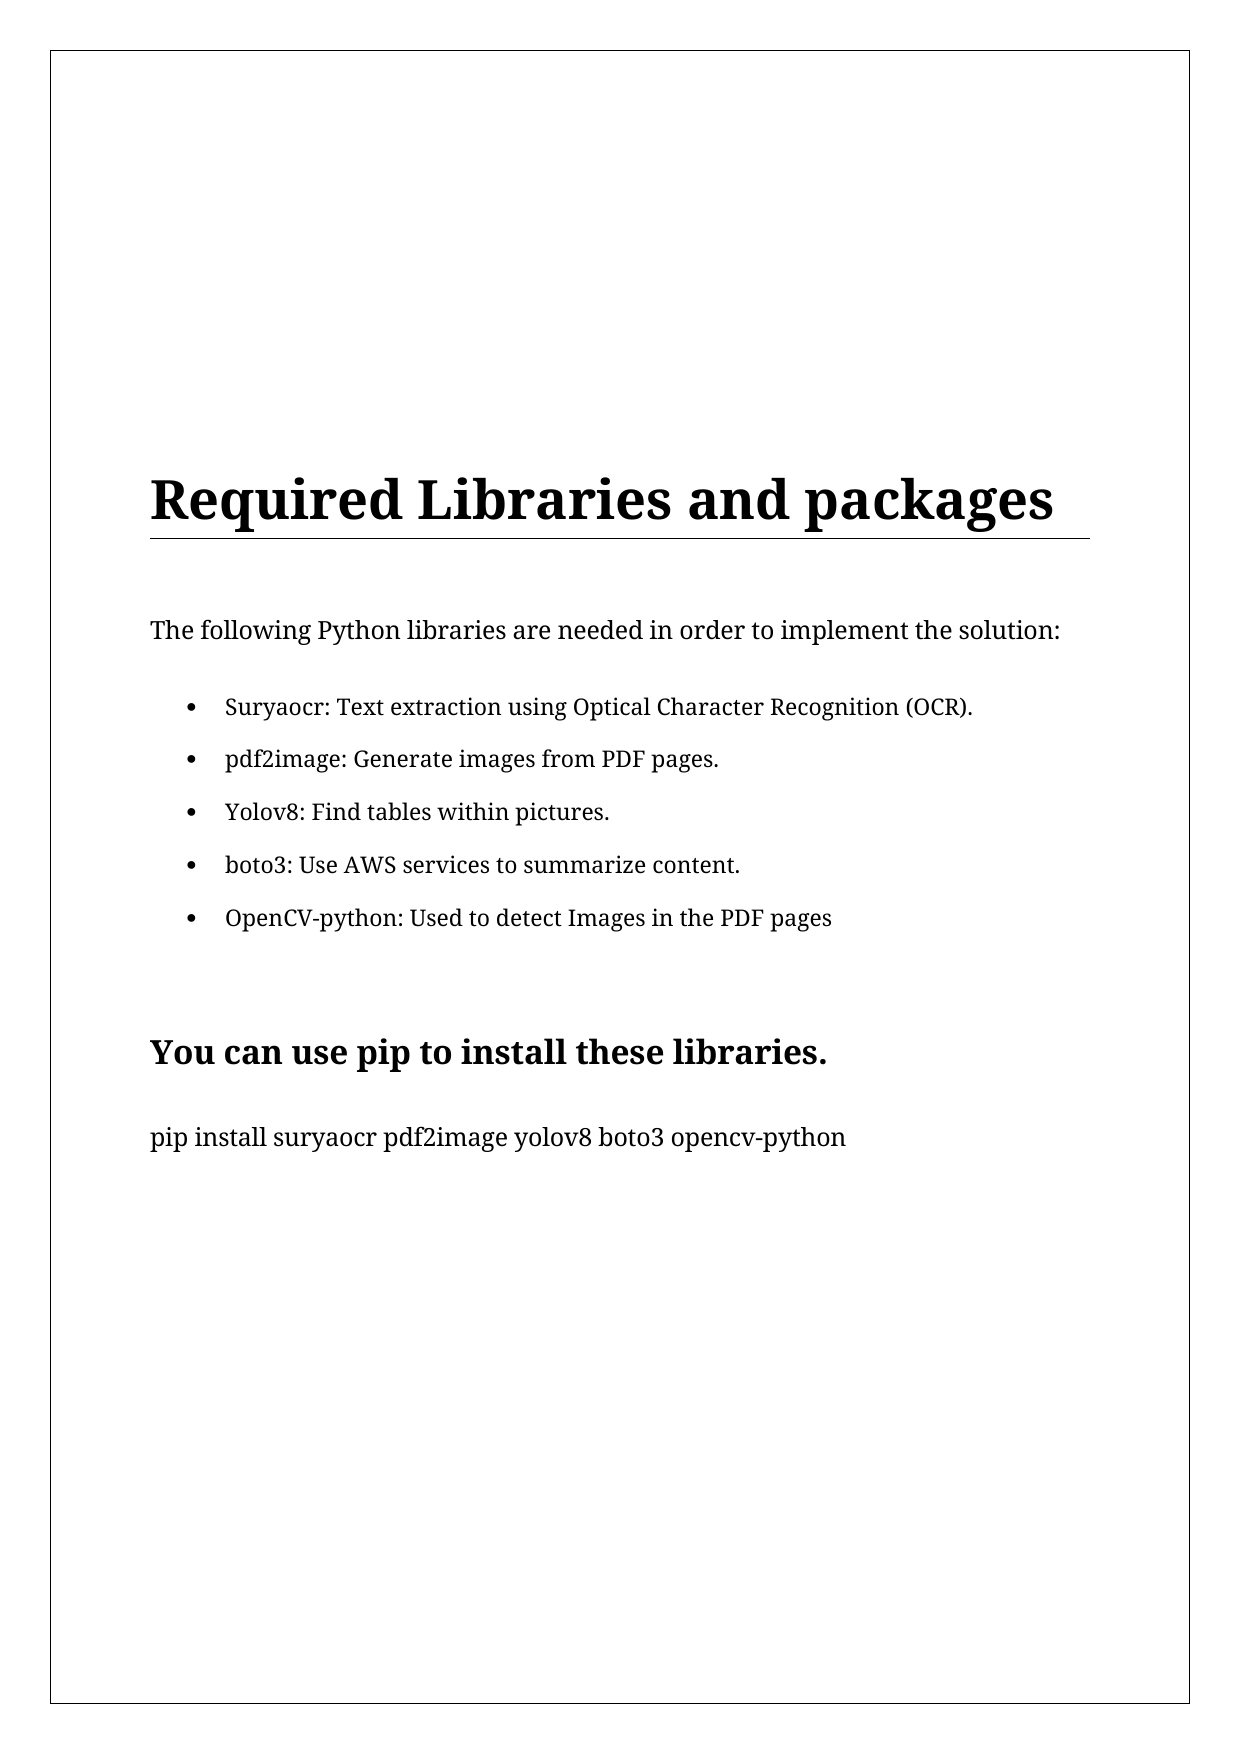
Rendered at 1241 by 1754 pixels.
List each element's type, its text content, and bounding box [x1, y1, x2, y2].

text Required Libraries and packages [150, 462, 1090, 538]
text pip install suryaocr pdf2image yolov8 boto3 opencv-python [150, 1119, 1090, 1153]
list OpenCV-python: Used to detect Images in the PDF pages [187, 902, 1090, 933]
list Yolov8: Find tables within pictures. [187, 796, 1090, 827]
text The following Python libraries are needed in order to implement the solution: [150, 613, 1090, 647]
list pdf2image: Generate images from PDF pages. [187, 743, 1090, 774]
text You can use pip to install these libraries. [150, 949, 1090, 1074]
list Suryaocr: Text extraction using Optical Character Recognition (OCR). [187, 690, 1090, 722]
list boto3: Use AWS services to summarize content. [187, 849, 1090, 880]
